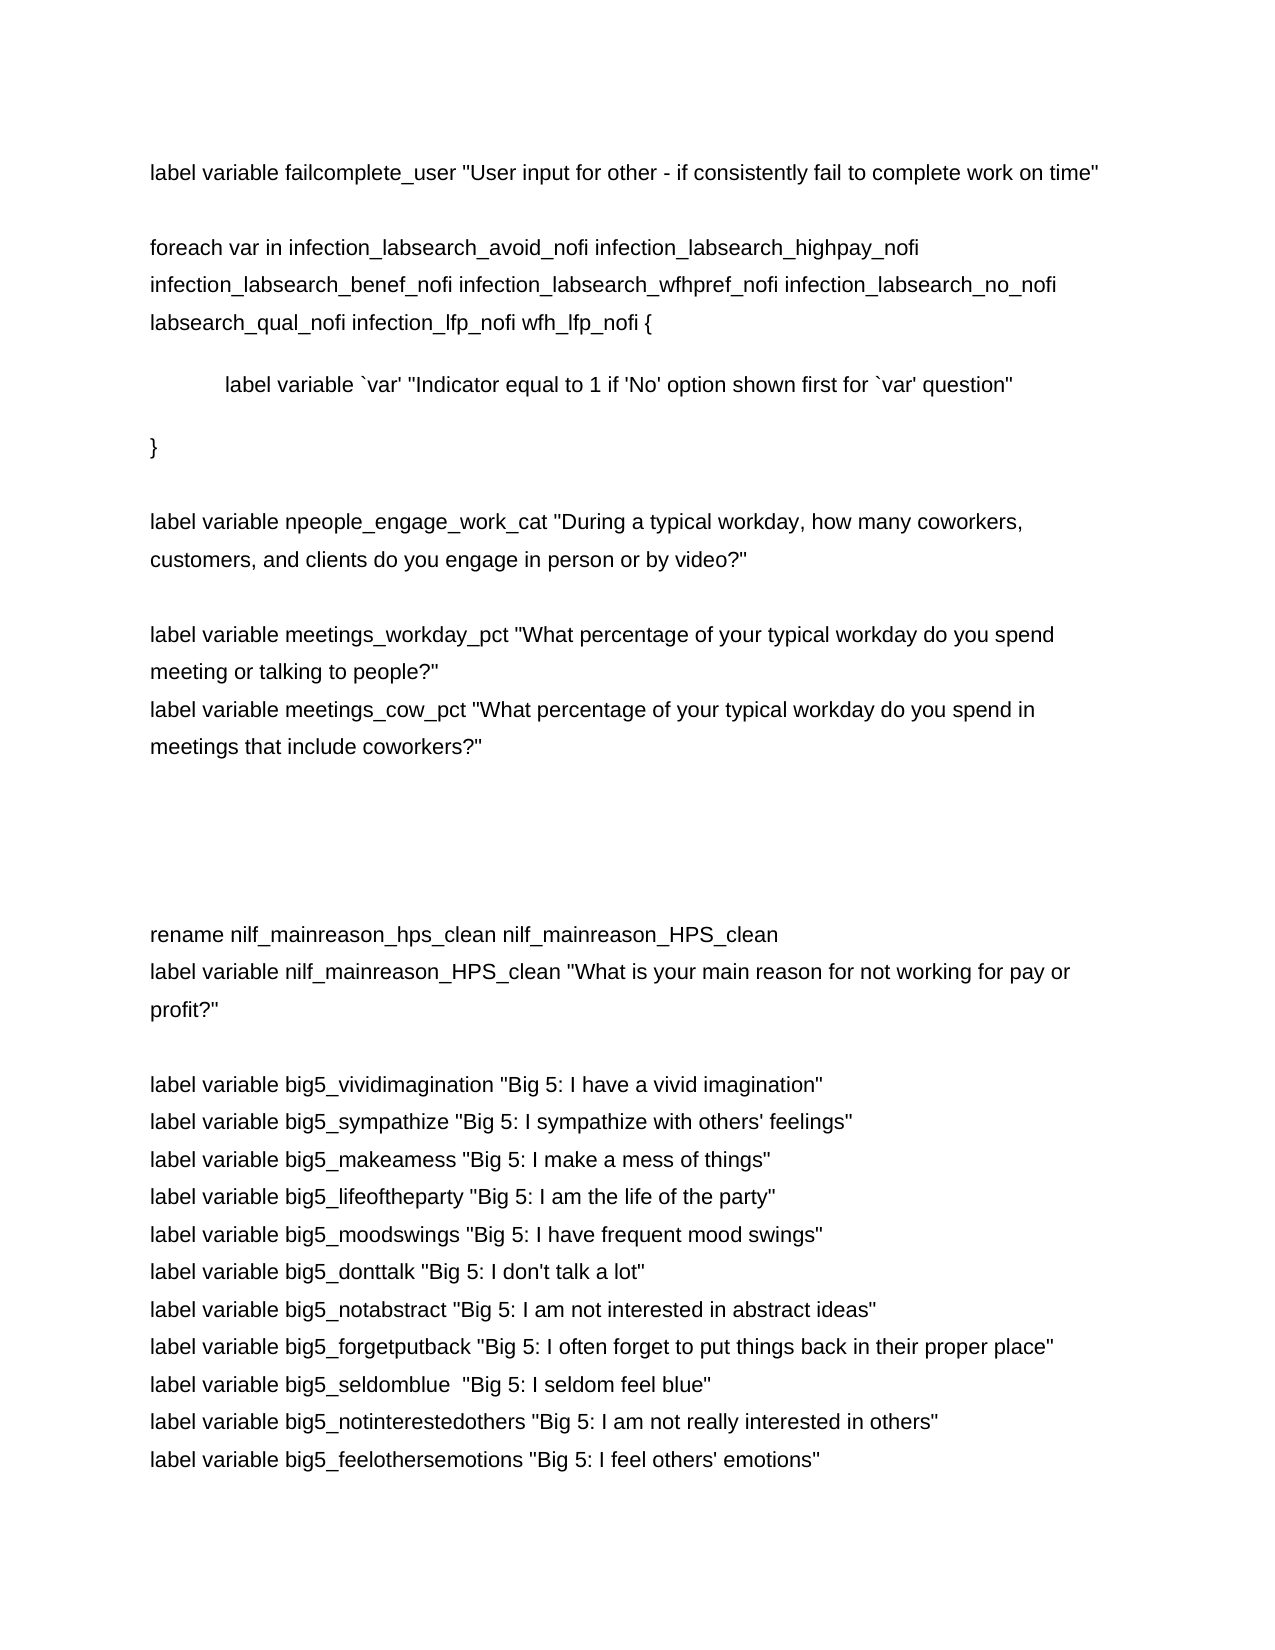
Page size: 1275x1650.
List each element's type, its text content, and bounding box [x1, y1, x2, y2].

text label variable big5_lifeoftheparty "Big 5: I am the life of the party" [150, 1174, 1125, 1212]
text label variable `var' "Indicator equal to 1 if 'No' option shown first for `var' question" [150, 362, 1125, 400]
text label variable big5_seldomblue "Big 5: I seldom feel blue" [150, 1362, 1125, 1399]
text label variable big5_feelothersemotions "Big 5: I feel others' emotions" [150, 1437, 1125, 1474]
text label variable meetings_workday_pct "What percentage of your typical workday do you spend meeting or talking to people?" [150, 612, 1125, 687]
text label variable failcomplete_user "User input for other - if consistently fail to complete work on time" [150, 150, 1125, 187]
text label variable big5_donttalk "Big 5: I don't talk a lot" [150, 1249, 1125, 1287]
text label variable big5_forgetputback "Big 5: I often forget to put things back in their proper place" [150, 1324, 1125, 1362]
text label variable big5_sympathize "Big 5: I sympathize with others' feelings" [150, 1099, 1125, 1137]
text label variable big5_makeamess "Big 5: I make a mess of things" [150, 1137, 1125, 1174]
text label variable big5_notabstract "Big 5: I am not interested in abstract ideas" [150, 1287, 1125, 1324]
text label variable big5_notinterestedothers "Big 5: I am not really interested in others" [150, 1399, 1125, 1437]
text foreach var in infection_labsearch_avoid_nofi infection_labsearch_highpay_nofi infection_labsearch_benef_nofi infection_labsearch_wfhpref_nofi infection_labsearch_no_nofi labsearch_qual_nofi infection_lfp_nofi wfh_lfp_nofi { [150, 225, 1125, 337]
text rename nilf_mainreason_hps_clean nilf_mainreason_HPS_clean [150, 912, 1125, 949]
text } [150, 424, 1125, 462]
text label variable big5_vividimagination "Big 5: I have a vivid imagination" [150, 1062, 1125, 1099]
text label variable npeople_engage_work_cat "During a typical workday, how many coworkers, customers, and clients do you engage in person or by video?" [150, 499, 1125, 574]
text label variable nilf_mainreason_HPS_clean "What is your main reason for not working for pay or profit?" [150, 949, 1125, 1024]
text label variable meetings_cow_pct "What percentage of your typical workday do you spend in meetings that include coworkers?" [150, 687, 1125, 762]
text label variable big5_moodswings "Big 5: I have frequent mood swings" [150, 1212, 1125, 1249]
